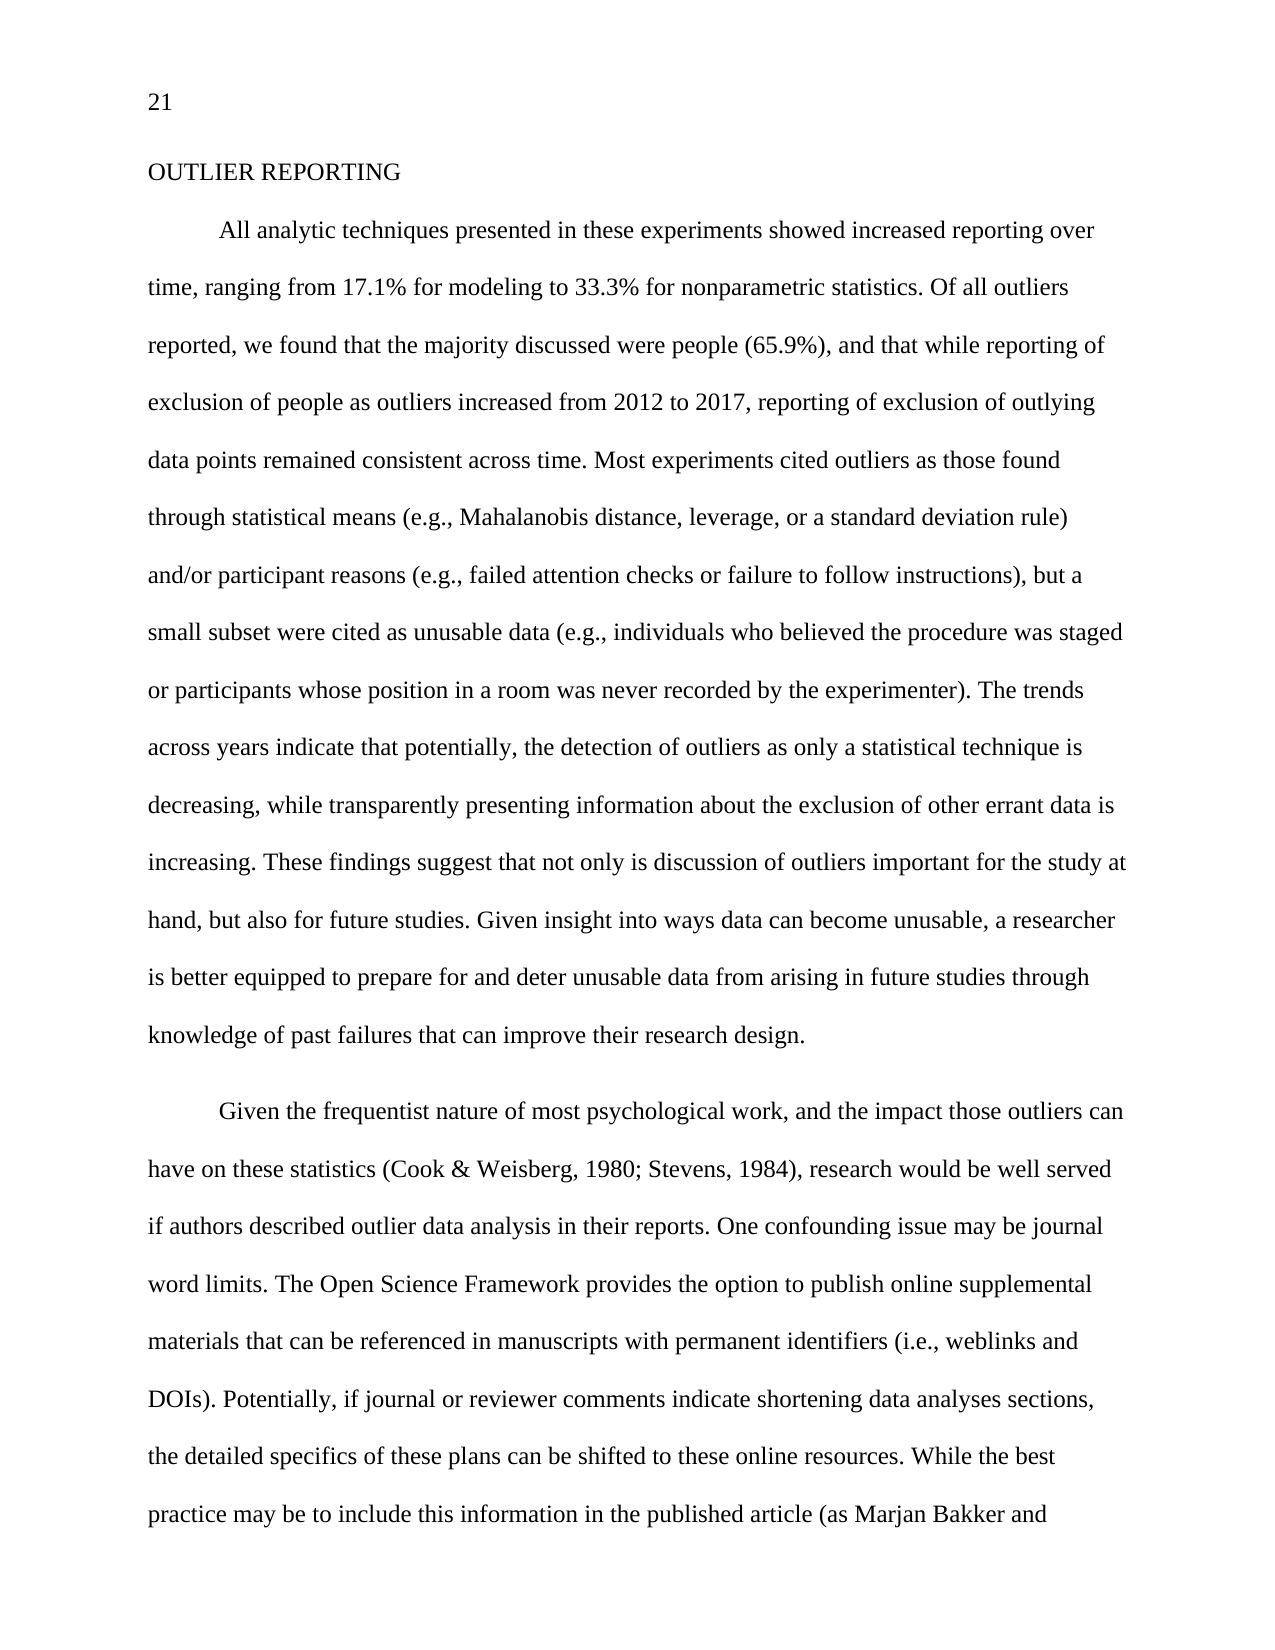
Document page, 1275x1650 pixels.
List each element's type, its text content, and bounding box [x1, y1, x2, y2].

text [148, 1096, 1127, 1527]
text All analytic techniques presented in these experiments showed increased reporting over time, ranging from 17.1% for modeling to 33.3% for nonparametric statistics. Of all outliers reported, we found that the majority discussed were people (65.9%), and that while reporting of exclusion of people as outliers increased from 2012 to 2017, reporting of exclusion of outlying data points remained consistent across time. Most experiments cited outliers as those found through statistical means (e.g., Mahalanobis distance, leverage, or a standard deviation rule) and/or participant reasons (e.g., failed attention checks or failure to follow instructions), but a small subset were cited as unusable data (e.g., individuals who believed the procedure was staged or participants whose position in a room was never recorded by the experimenter). The trends across years indicate that potentially, the detection of outliers as only a statistical technique is decreasing, while transparently presenting information about the exclusion of other errant data is increasing. These findings suggest that not only is discussion of outliers important for the study at hand, but also for future studies. Given insight into ways data can become unusable, a researcher is better equipped to prepare for and deter unusable data from arising in future studies through knowledge of past failures that can improve their research design. [148, 215, 1127, 1049]
